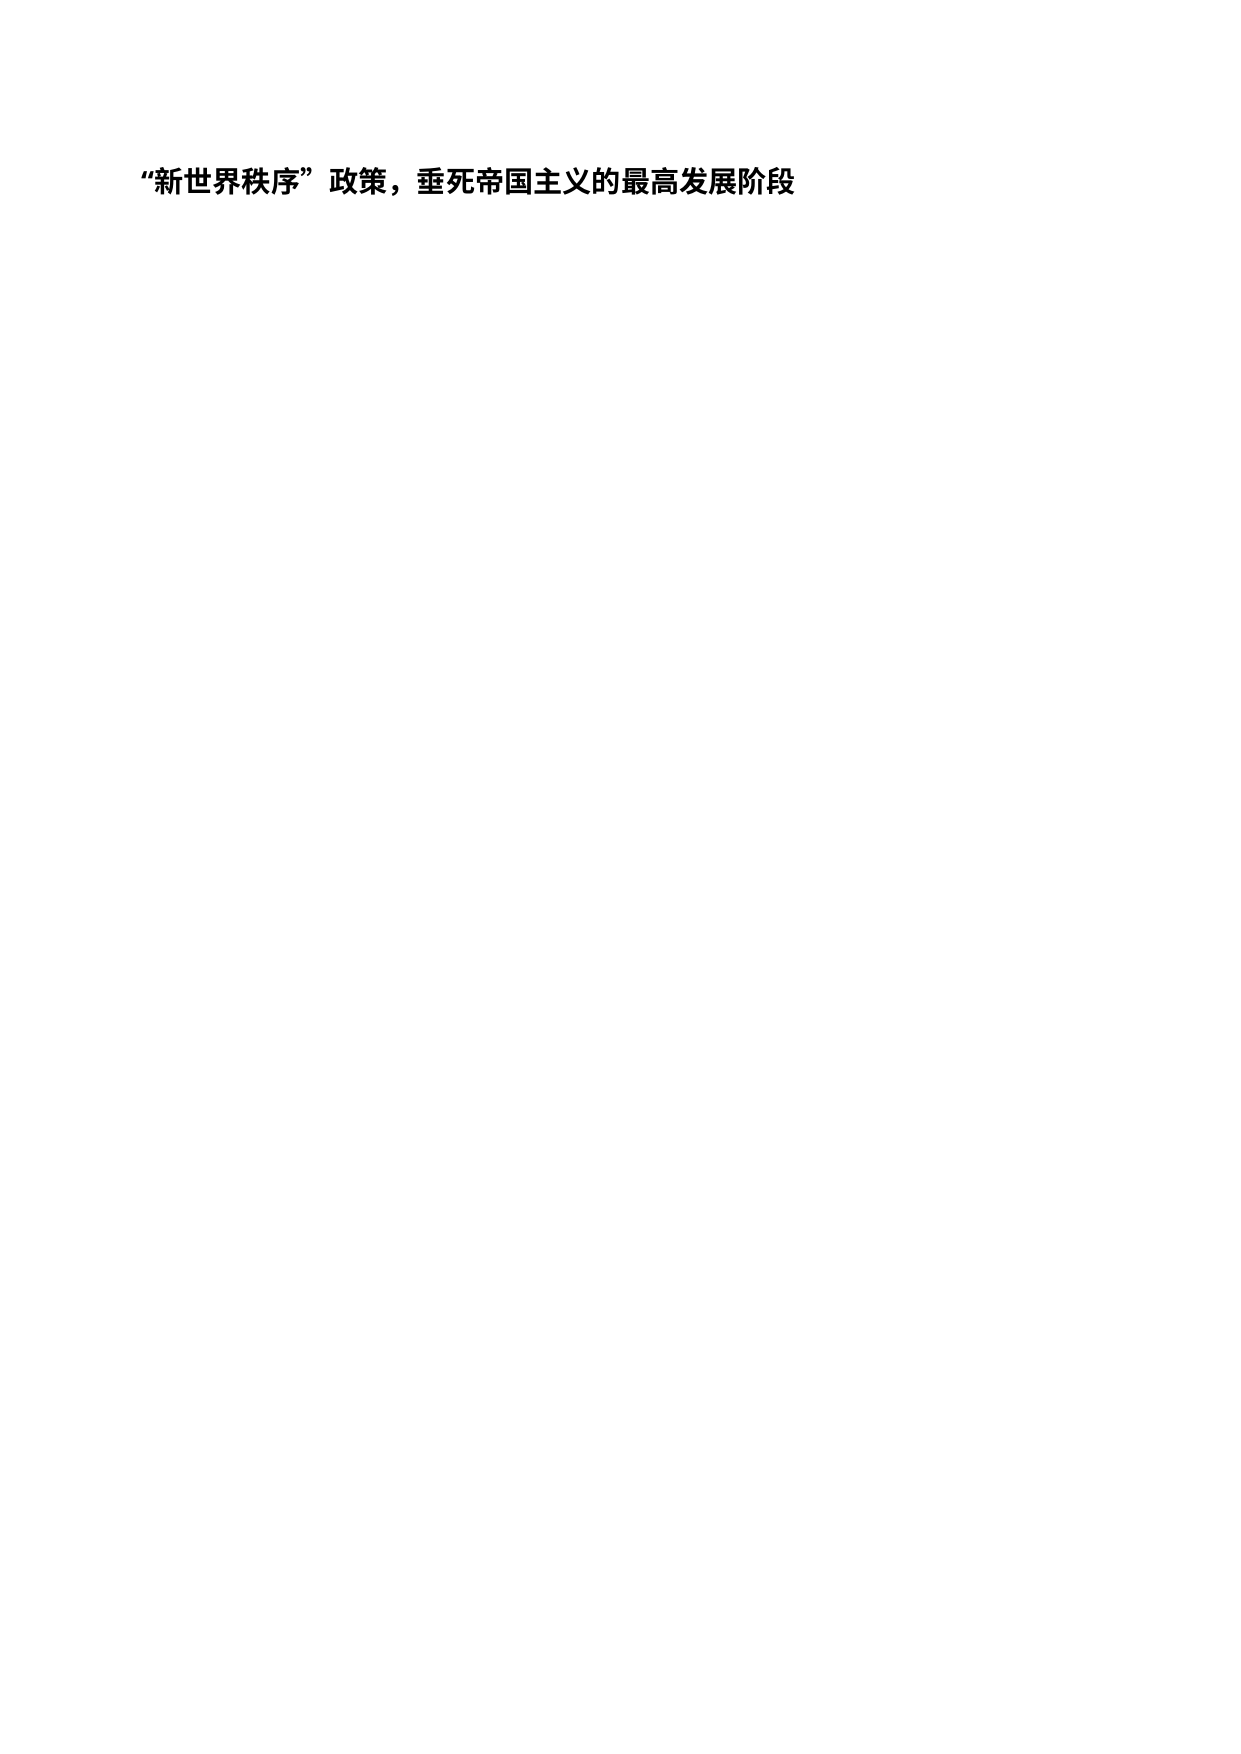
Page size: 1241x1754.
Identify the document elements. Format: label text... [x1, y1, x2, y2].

text “新世界秩序”政策，垂死帝国主义的最高发展阶段 [75, 152, 1165, 202]
